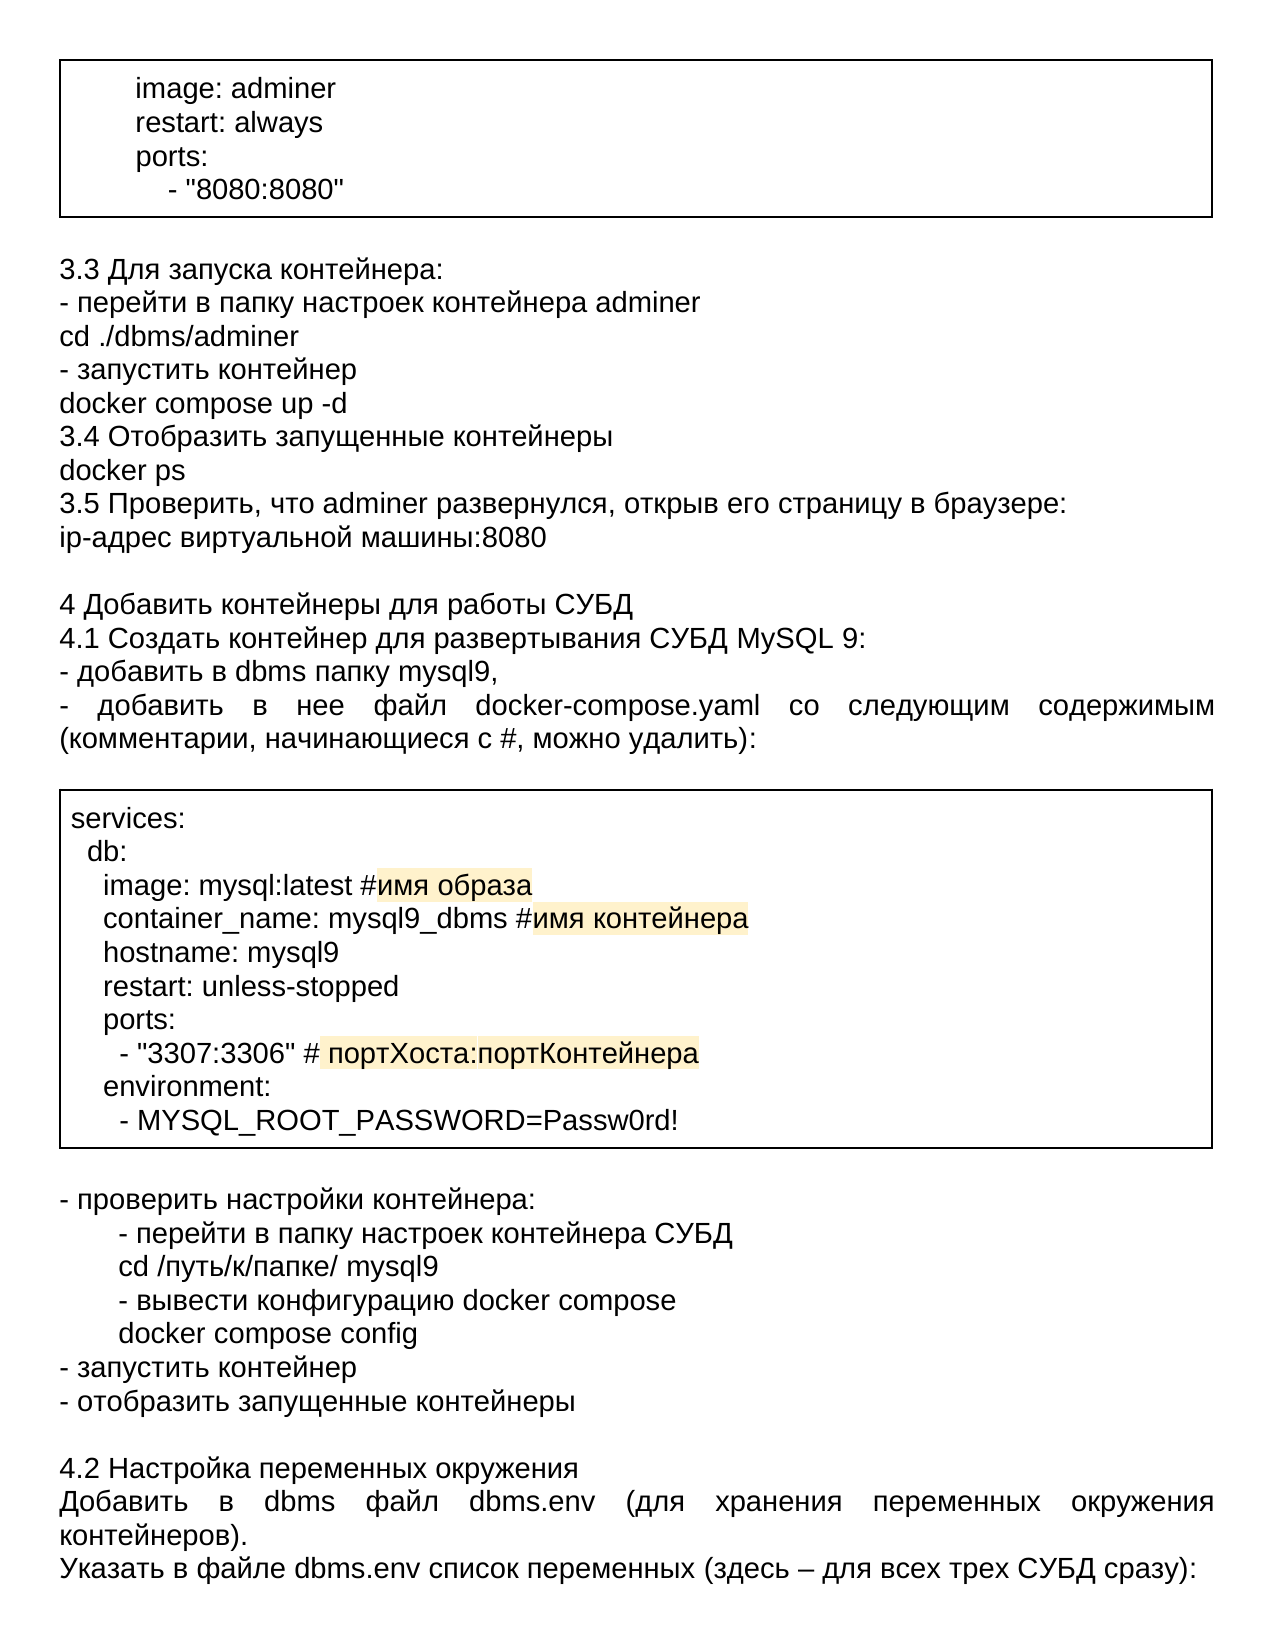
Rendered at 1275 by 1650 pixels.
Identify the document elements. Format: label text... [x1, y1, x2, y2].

text ip-адрес виртуальной машины:8080 [59, 520, 1216, 554]
text cd /путь/к/папке/ mysql9 [59, 1249, 1216, 1283]
text cd ./dbms/adminer [59, 319, 1216, 352]
text 3.5 Проверить, что adminer развернулся, открыв его страницу в браузере: [59, 487, 1216, 520]
text - проверить настройки контейнера: [59, 1182, 1216, 1216]
text - перейти в папку настроек контейнера СУБД [59, 1216, 1216, 1249]
text 4.1 Создать контейнер для развертывания СУБД MySQL 9: [59, 621, 1216, 654]
text Добавить в dbms файл dbms.env (для хранения переменных окружения контейнеров). [59, 1484, 1216, 1551]
text docker compose config [59, 1317, 1216, 1350]
text - добавить в нее файл docker-compose.yaml со следующим содержимым (комментарии, начинающиеся с #, можно удалить): [59, 688, 1216, 755]
text - перейти в папку настроек контейнера adminer [59, 285, 1216, 319]
text - запустить контейнер [59, 1350, 1216, 1384]
table_header services: db: image: mysql:latest #имя образа container_name: mysql9_dbms #имя контейнера hostname: mysql9 restart: unless-stopped ports: - "3307:3306" # портХоста:портКонтейнера environment: - MYSQL_ROOT_PASSWORD=Passw0rd! [61, 791, 1211, 1147]
text 3.3 Для запуска контейнера: [59, 252, 1216, 285]
text - запустить контейнер [59, 352, 1216, 386]
text - вывести конфигурацию docker compose [59, 1283, 1216, 1317]
text - отобразить запущенные контейнеры [59, 1384, 1216, 1417]
text 3.4 Отобразить запущенные контейнеры [59, 419, 1216, 453]
text 4.2 Настройка переменных окружения [59, 1451, 1216, 1484]
text - добавить в dbms папку mysql9, [59, 654, 1216, 688]
text 4 Добавить контейнеры для работы СУБД [59, 587, 1216, 621]
text docker compose up -d [59, 386, 1216, 419]
text docker ps [59, 453, 1216, 487]
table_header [61, 61, 1211, 216]
text Указать в файле dbms.env список переменных (здесь – для всех трех СУБД сразу): [59, 1551, 1216, 1585]
